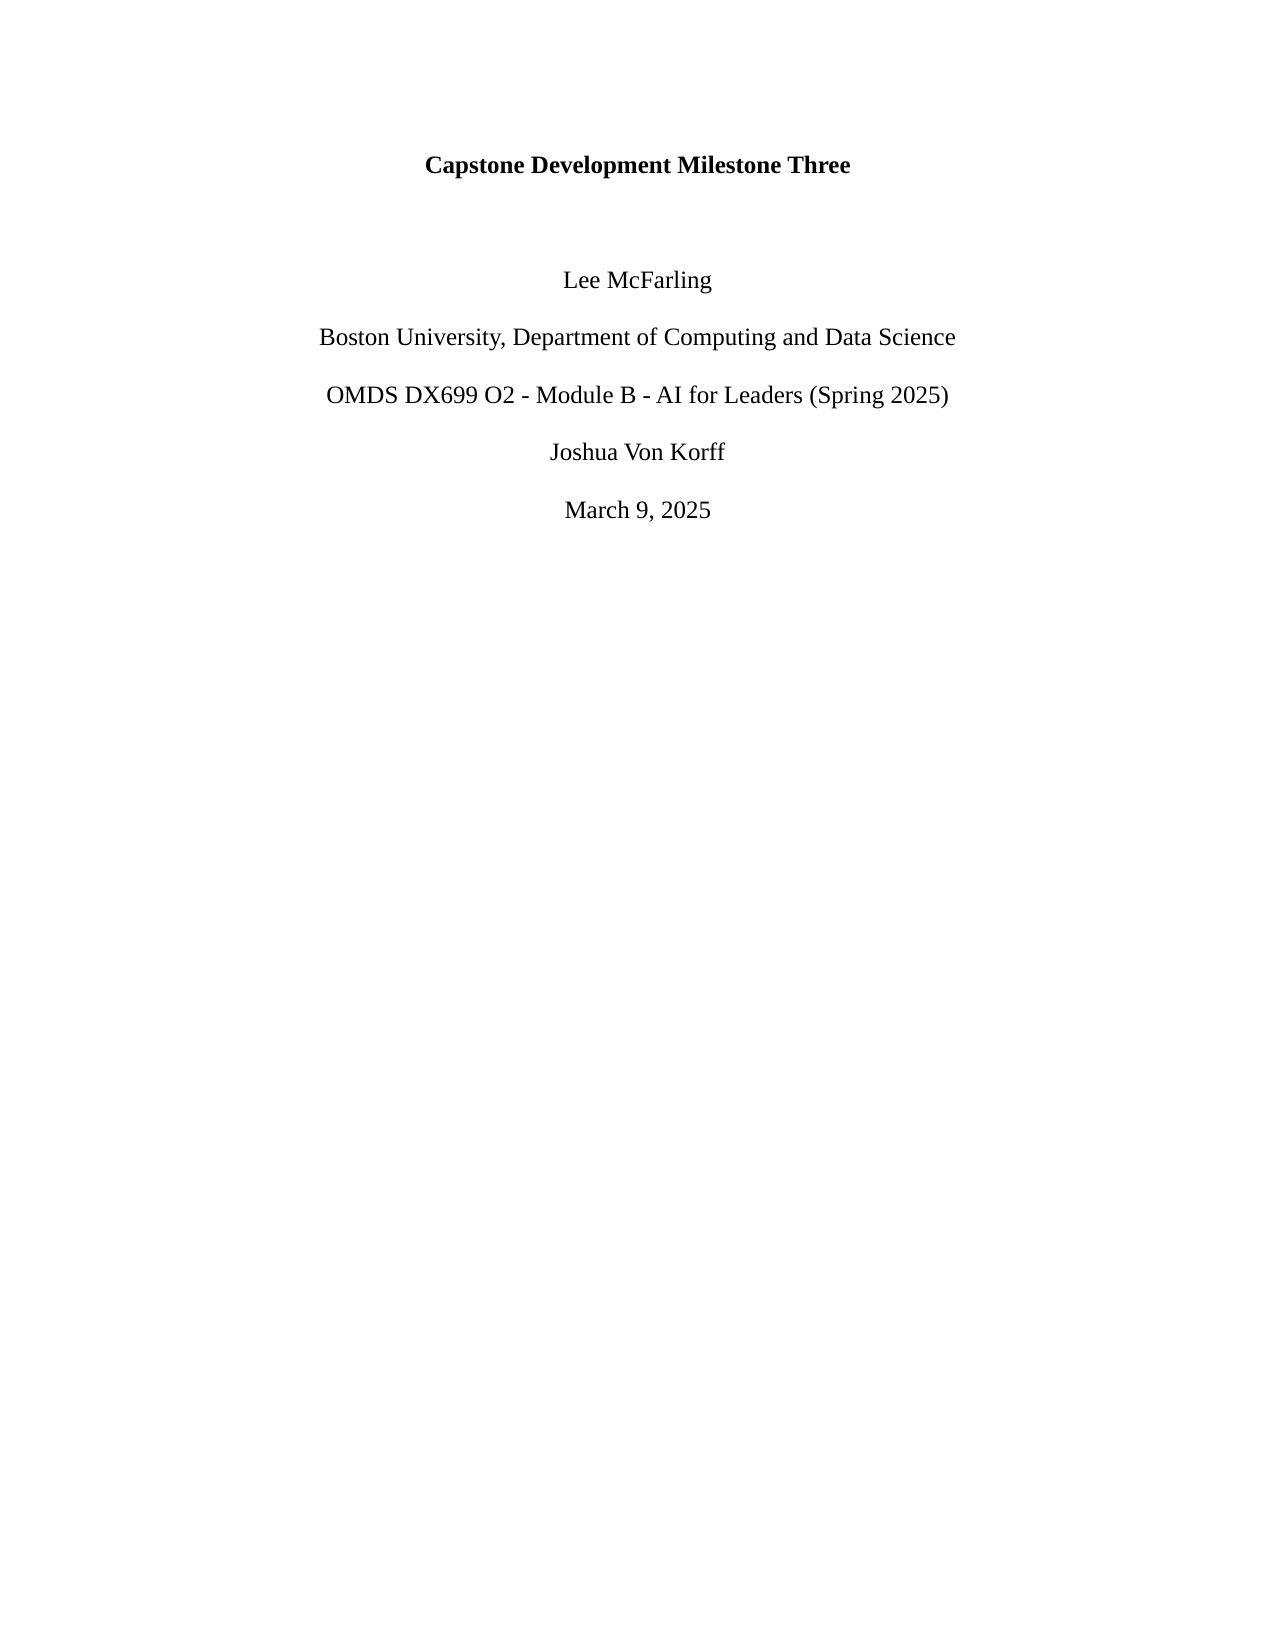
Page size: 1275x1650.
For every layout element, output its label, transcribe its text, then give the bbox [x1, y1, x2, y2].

text Joshua Von Korff [150, 437, 1125, 466]
text March 9, 2025 [150, 495, 1125, 524]
text OMDS DX699 O2 - Module B - AI for Leaders (Spring 2025) [150, 380, 1125, 409]
text Boston University, Department of Computing and Data Science [150, 322, 1125, 351]
text Lee McFarling [150, 265, 1125, 294]
text Capstone Development Milestone Three [150, 150, 1125, 179]
